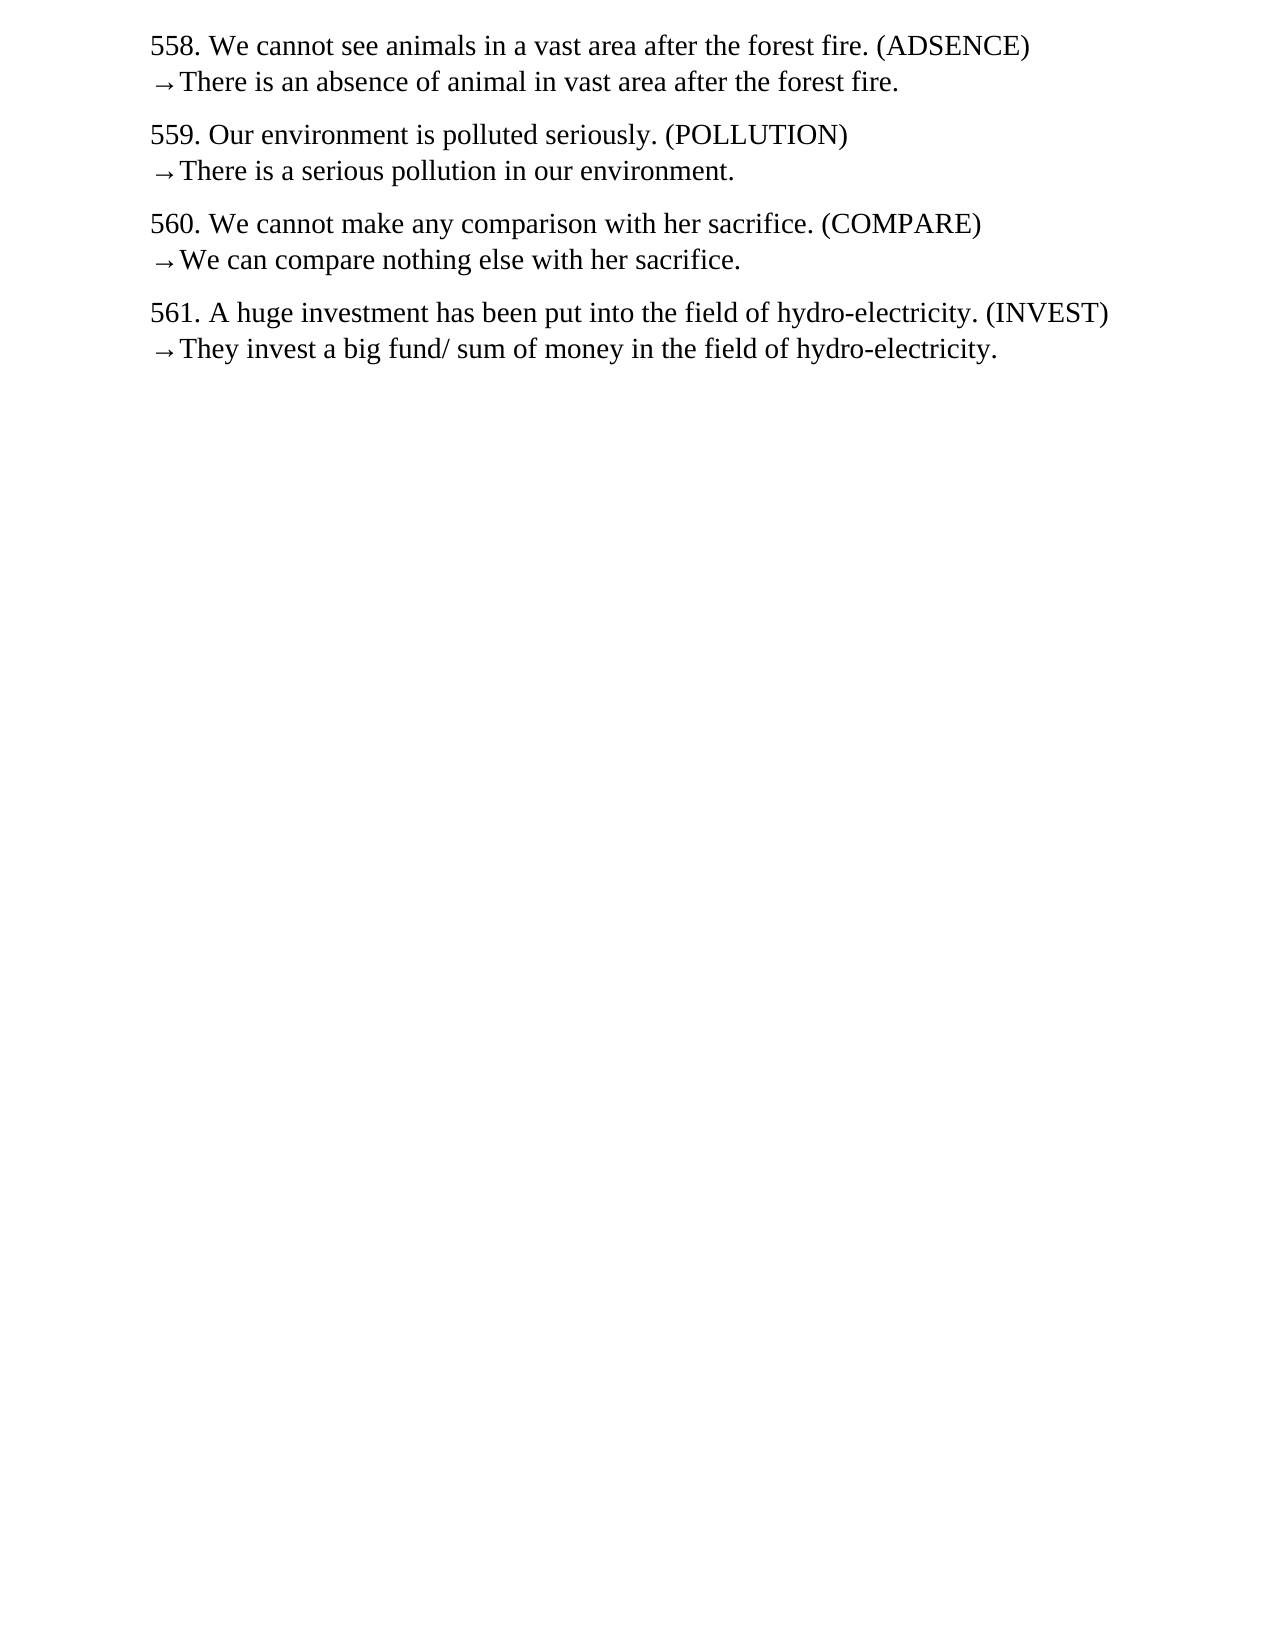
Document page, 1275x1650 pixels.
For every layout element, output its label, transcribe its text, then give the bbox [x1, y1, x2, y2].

text 559. Our environment is polluted seriously. (POLLUTION) →There is a serious pollution in our environment. [150, 117, 1125, 187]
text 561. A huge investment has been put into the field of hydro-electricity. (INVEST) →They invest a big fund/ sum of money in the field of hydro-electricity. [150, 295, 1125, 365]
text 560. We cannot make any comparison with her sacrifice. (COMPARE) →We can compare nothing else with her sacrifice. [150, 206, 1125, 276]
text 558. We cannot see animals in a vast area after the forest fire. (ADSENCE) →There is an absence of animal in vast area after the forest fire. [150, 28, 1125, 98]
